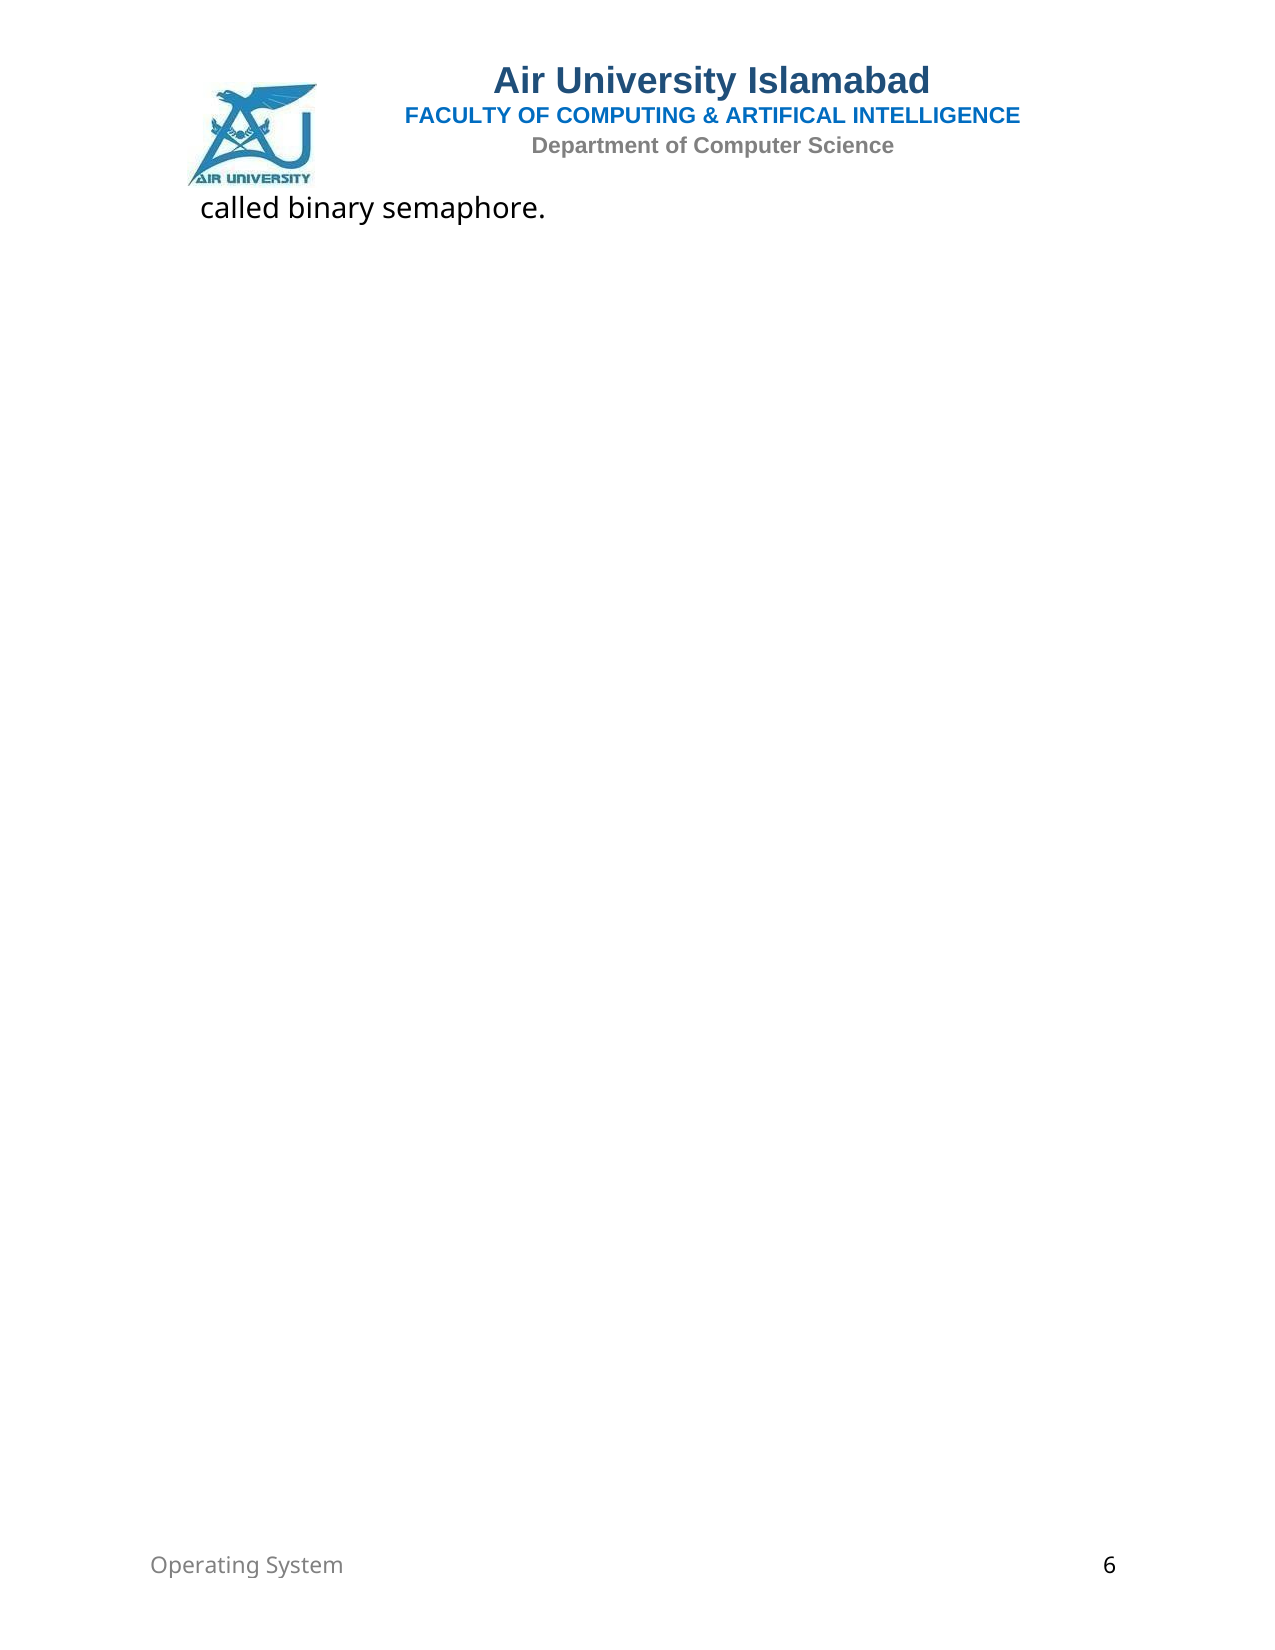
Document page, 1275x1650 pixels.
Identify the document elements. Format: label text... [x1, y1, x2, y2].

list Such semaphore, which could take two values 0 or 1, is called binary semaphore. [162, 187, 1001, 226]
picture [187, 82, 317, 187]
